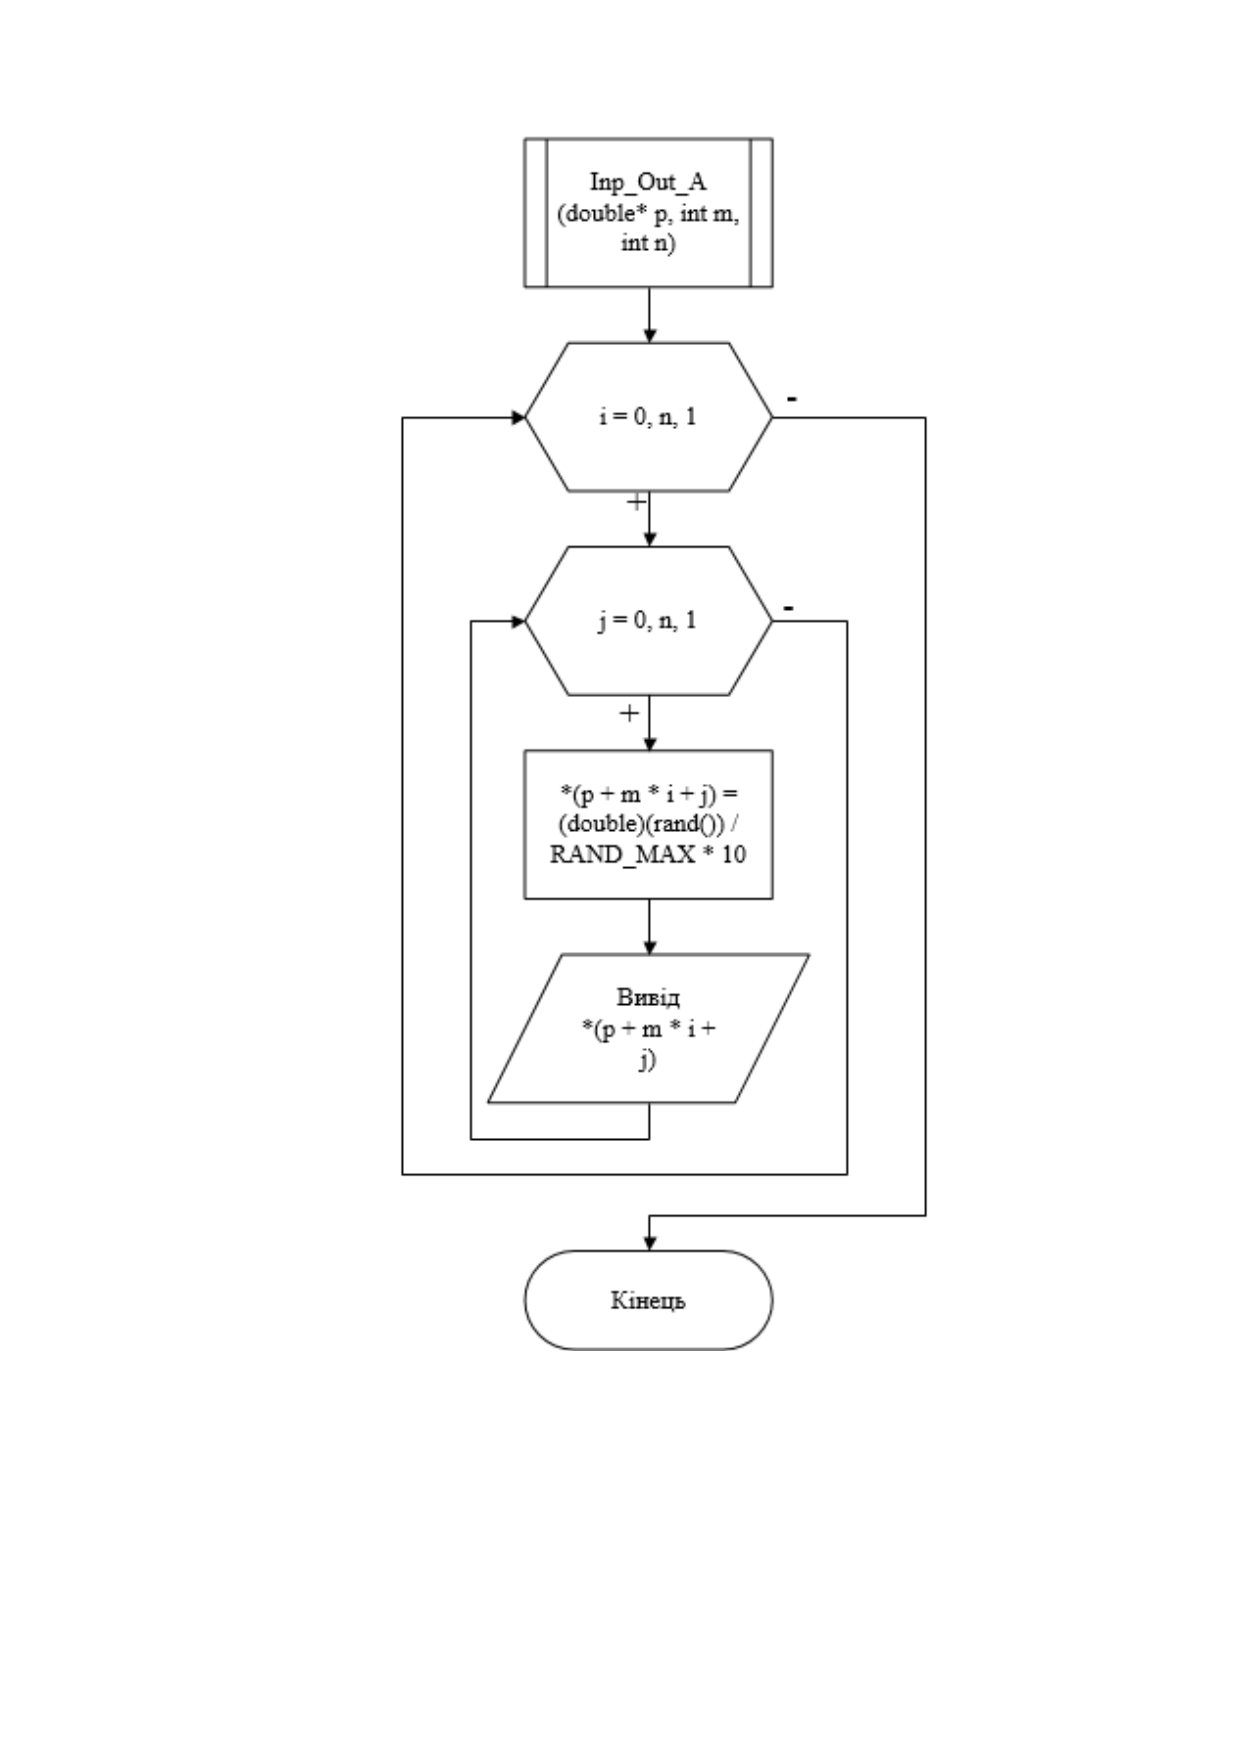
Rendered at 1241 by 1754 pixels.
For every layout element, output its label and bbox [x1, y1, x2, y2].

picture [396, 118, 933, 1351]
